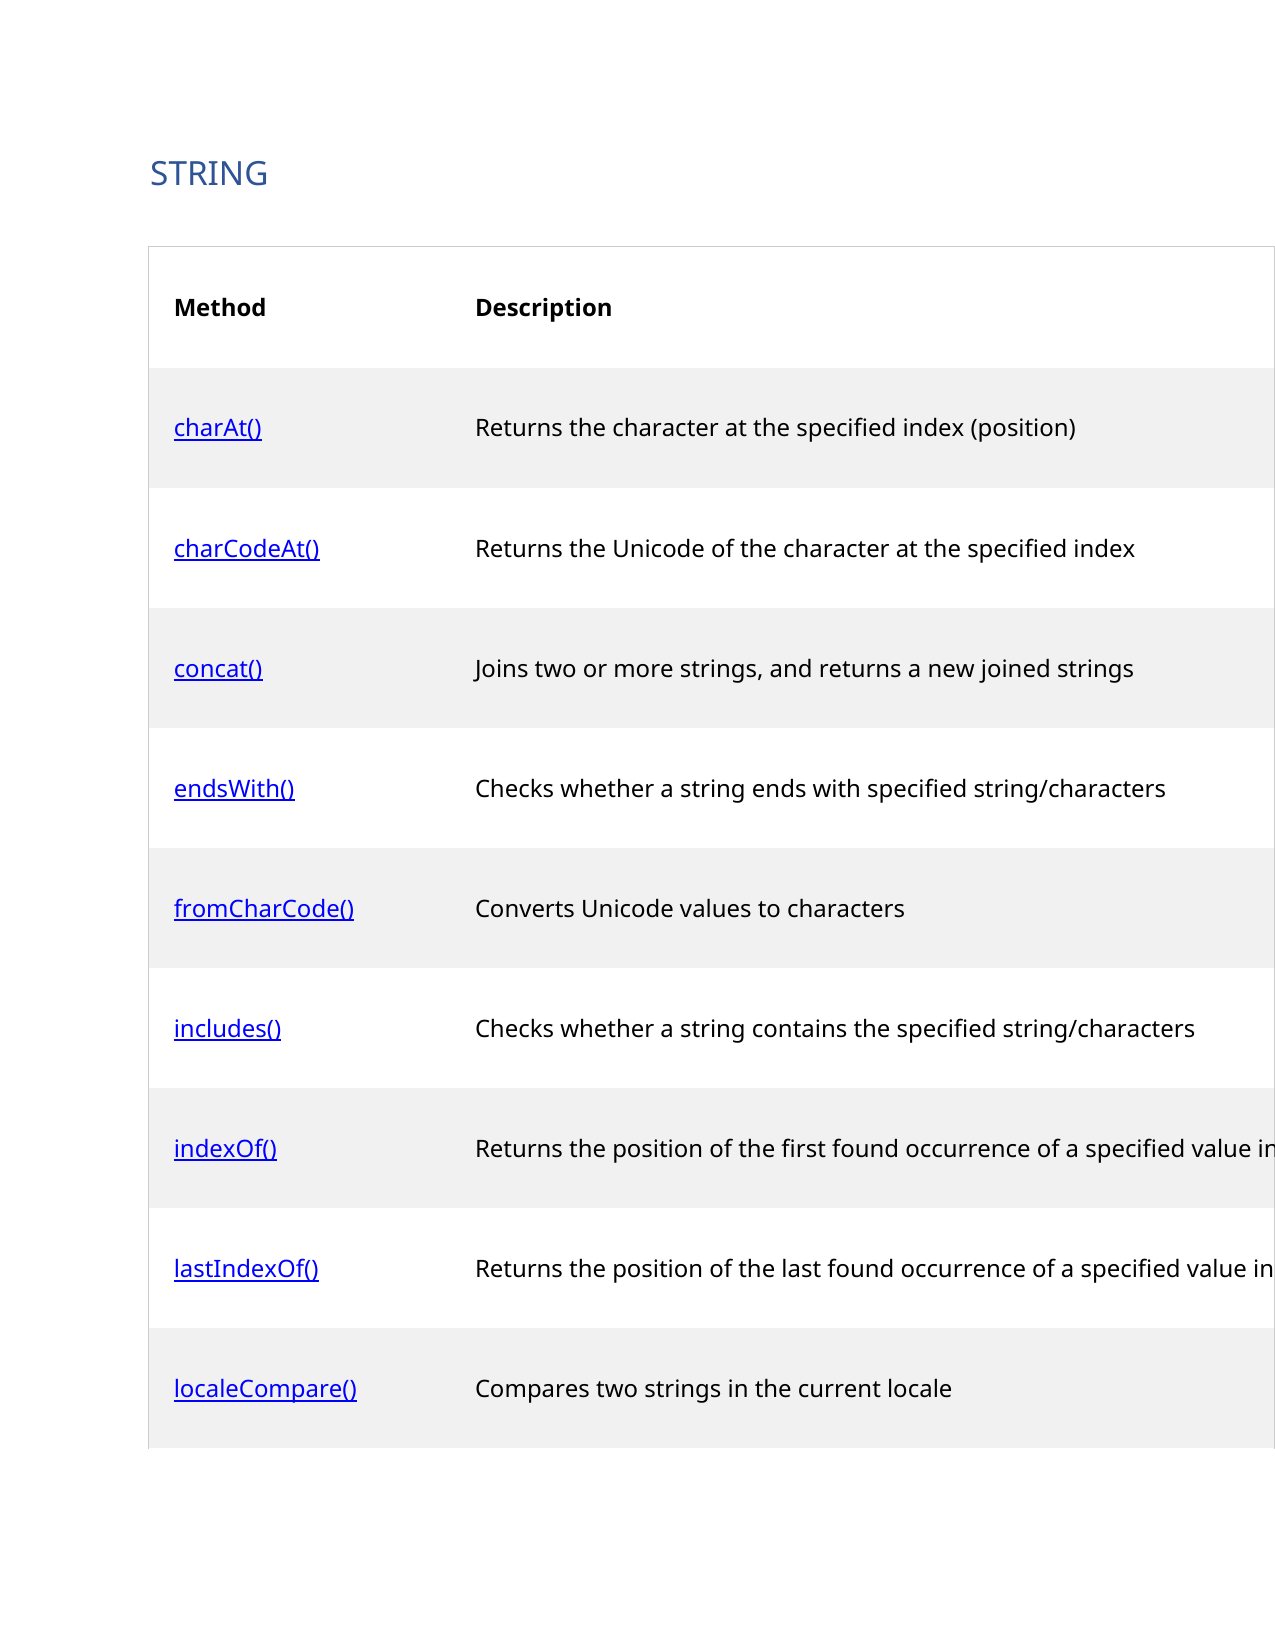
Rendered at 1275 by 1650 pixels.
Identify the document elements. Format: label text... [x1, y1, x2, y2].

table_cell endsWith() [149, 728, 462, 848]
table_cell charCodeAt() [149, 488, 462, 608]
table_cell fromCharCode() [149, 848, 462, 968]
table_cell lastIndexOf() [149, 1208, 462, 1328]
table_cell Checks whether a string ends with specified string/characters [462, 728, 1274, 848]
table_cell concat() [149, 608, 462, 728]
table_cell Returns the Unicode of the character at the specified index [462, 488, 1274, 608]
table_cell Returns the character at the specified index (position) [462, 368, 1274, 488]
subtitle STRING [150, 150, 1125, 195]
table_cell includes() [149, 968, 462, 1088]
table_header Method [149, 247, 462, 367]
table_cell Returns the position of the last found occurrence of a specified value in a string [462, 1208, 1274, 1328]
table_cell Joins two or more strings, and returns a new joined strings [462, 608, 1274, 728]
table_cell localeCompare() [149, 1328, 462, 1448]
table_cell charAt() [149, 368, 462, 488]
table_cell Checks whether a string contains the specified string/characters [462, 968, 1274, 1088]
table_cell indexOf() [149, 1088, 462, 1208]
table_cell Returns the position of the first found occurrence of a specified value in a string [462, 1088, 1274, 1208]
table_header Description [462, 247, 1274, 367]
table_cell Converts Unicode values to characters [462, 848, 1274, 968]
table_cell Compares two strings in the current locale [462, 1328, 1274, 1448]
